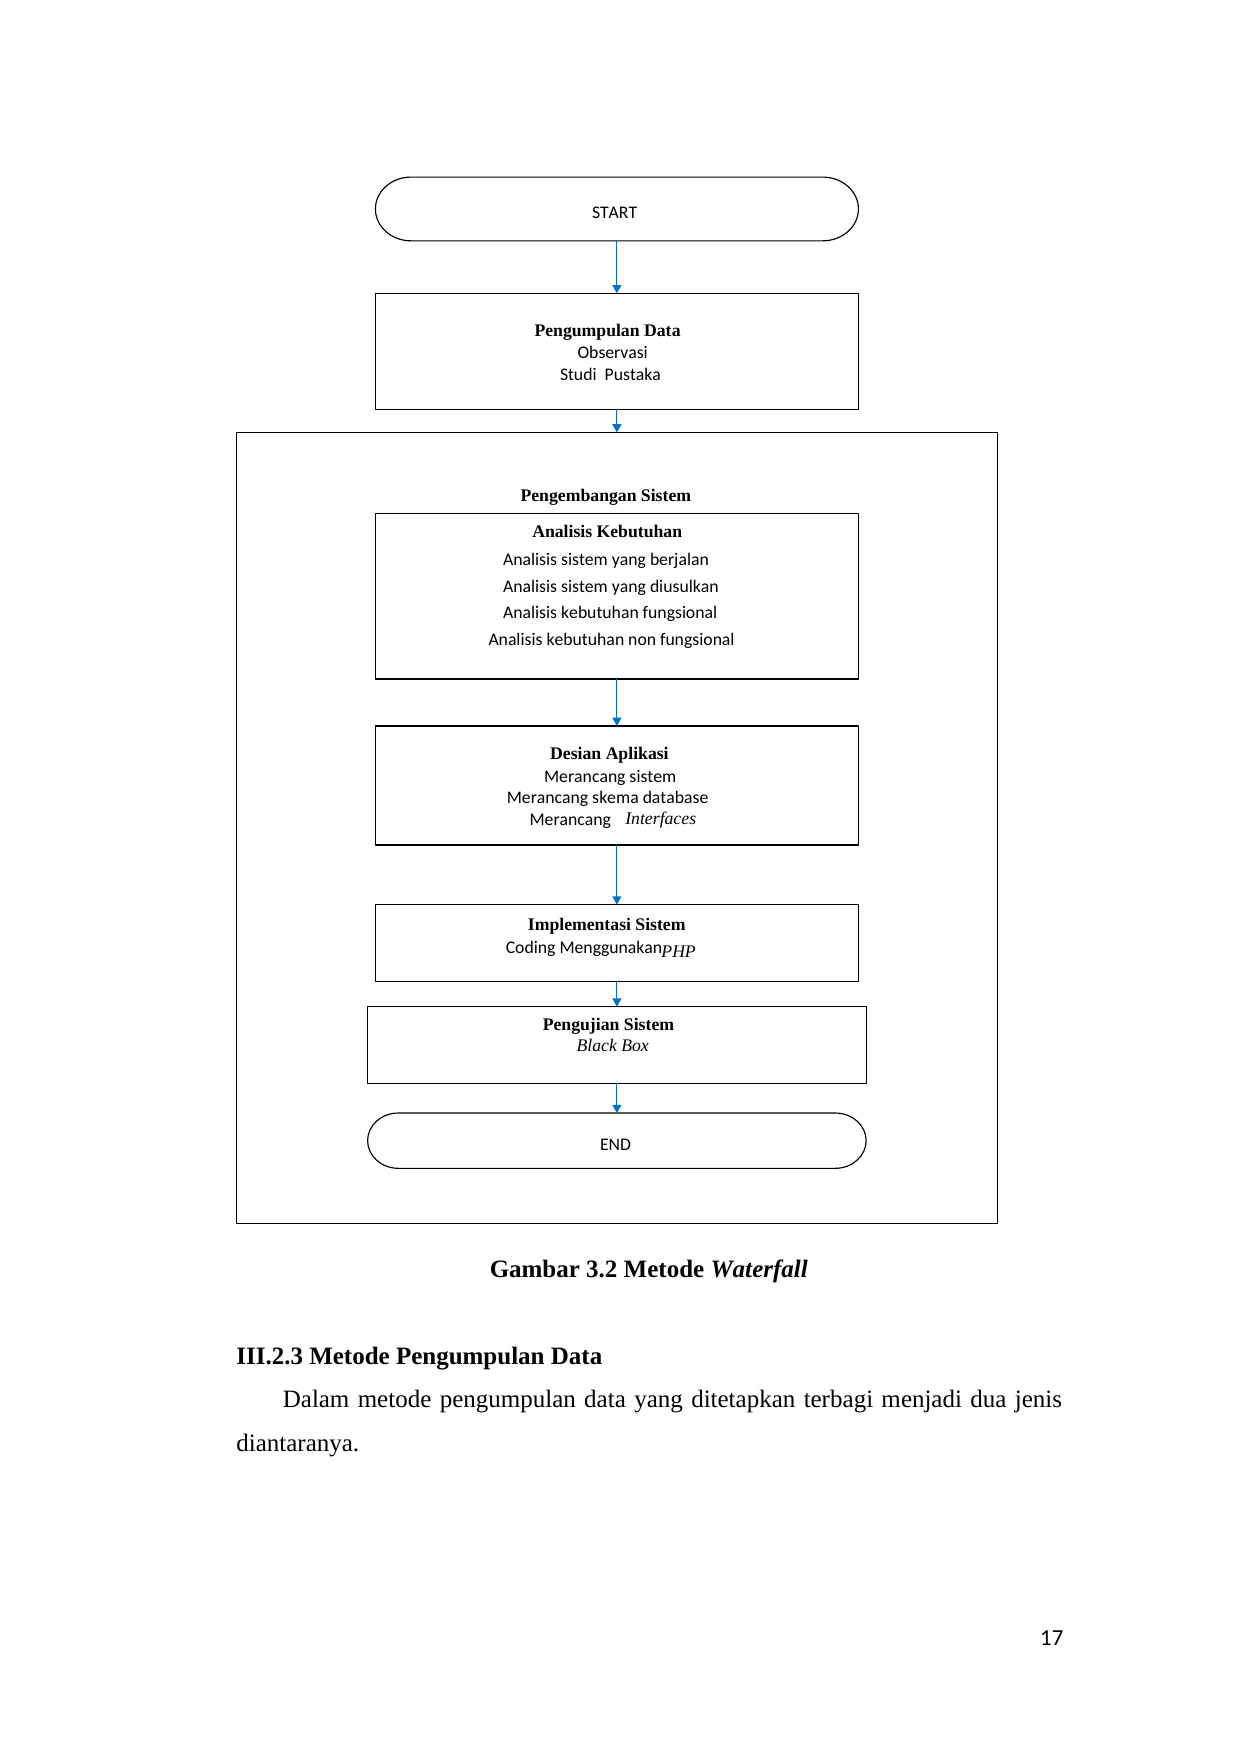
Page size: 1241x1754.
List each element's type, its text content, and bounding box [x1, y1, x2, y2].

text Gambar 3.2 Metode Waterfall [236, 1254, 1063, 1283]
subtitle Metode Pengumpulan Data [236, 1341, 1063, 1370]
text Dalam metode pengumpulan data yang ditetapkan terbagi menjadi dua jenis diantaranya. [236, 1384, 1063, 1456]
